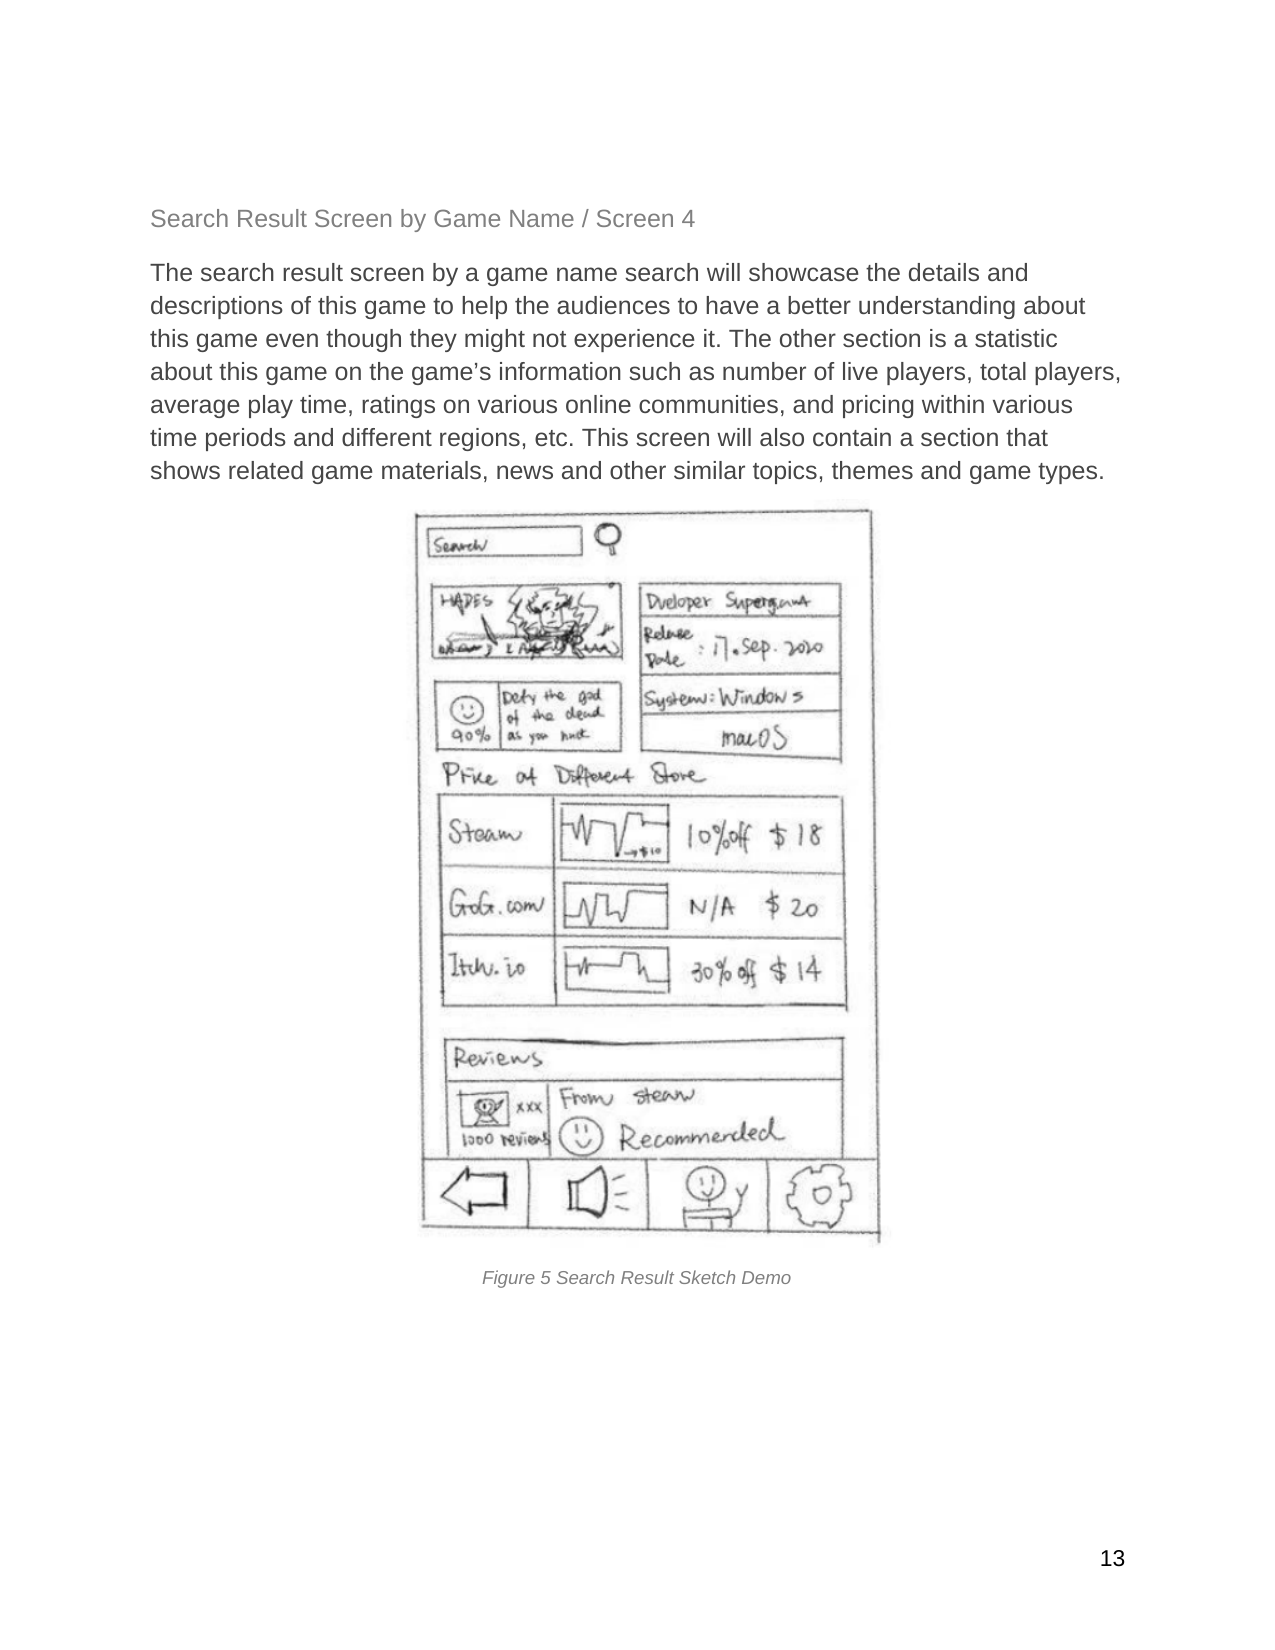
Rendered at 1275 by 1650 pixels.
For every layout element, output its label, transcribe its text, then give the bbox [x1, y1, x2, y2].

text Figure 5 Search Result Sketch Demo [150, 1266, 1125, 1288]
text The search result screen by a game name search will showcase the details and descriptions of this game to help the audiences to have a better understanding about this game even though they might not experience it. The other section is a statistic about this game on the game’s information such as number of live players, total players, average play time, ratings on various online communities, and pricing within various time periods and different regions, etc. This screen will also contain a section that shows related game materials, news and other similar topics, themes and game types. [150, 258, 1125, 484]
picture [369, 488, 906, 1263]
subtitle Search Result Screen by Game Name / Screen 4 [150, 204, 1125, 233]
